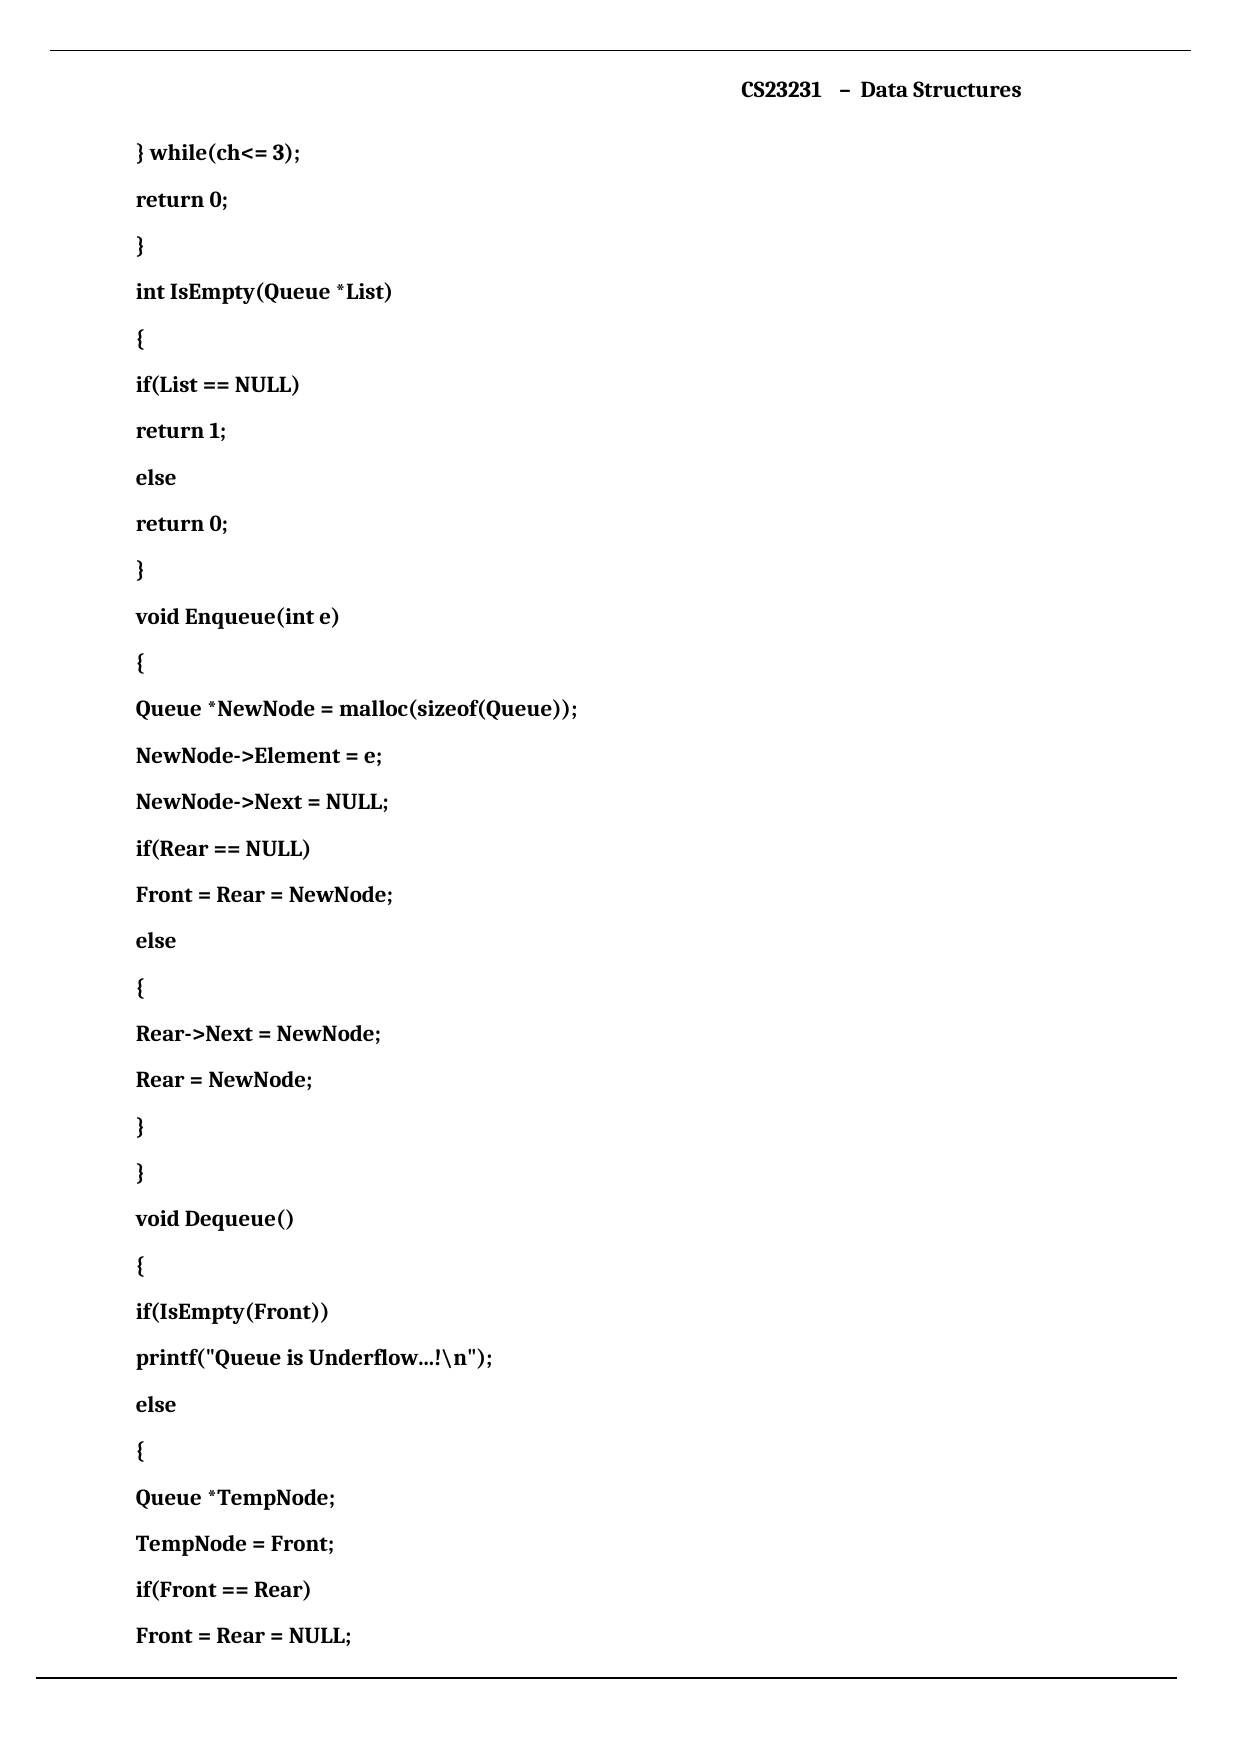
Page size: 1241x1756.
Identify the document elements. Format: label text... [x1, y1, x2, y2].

text { [136, 325, 1132, 352]
text Rear->Next = NewNode; [136, 1021, 1132, 1047]
text Queue *NewNode = malloc(sizeof(Queue)); [136, 696, 1132, 723]
text void Enqueue(int e) [136, 603, 1132, 630]
text if(List == NULL) [136, 372, 1132, 398]
text return 1; [136, 418, 1132, 444]
text { [136, 974, 1132, 1001]
text printf("Queue is Underflow...!\n"); [136, 1345, 1132, 1372]
text } [136, 1113, 1132, 1140]
text { [136, 1438, 1132, 1464]
text if(Front == Rear) [136, 1577, 1132, 1603]
text { [136, 650, 1132, 676]
text } [136, 557, 1132, 583]
text Rear = NewNode; [136, 1067, 1132, 1093]
text int IsEmpty(Queue *List) [136, 279, 1132, 305]
picture [739, 71, 1093, 103]
text NewNode->Element = e; [136, 743, 1132, 769]
text NewNode->Next = NULL; [136, 789, 1132, 815]
text } [136, 1160, 1132, 1186]
text Front = Rear = NULL; [136, 1623, 1132, 1650]
text else [136, 1392, 1132, 1418]
text if(Rear == NULL) [136, 835, 1132, 862]
text return 0; [136, 511, 1132, 537]
text } while(ch<= 3); [136, 140, 1132, 166]
text else [136, 928, 1132, 954]
text if(IsEmpty(Front)) [136, 1299, 1132, 1325]
text } [136, 233, 1132, 259]
text void Dequeue() [136, 1206, 1132, 1232]
text Front = Rear = NewNode; [136, 882, 1132, 908]
text return 0; [136, 186, 1132, 213]
text Queue *TempNode; [136, 1484, 1132, 1511]
text TempNode = Front; [136, 1531, 1132, 1557]
text { [136, 1252, 1132, 1279]
text else [136, 464, 1132, 491]
